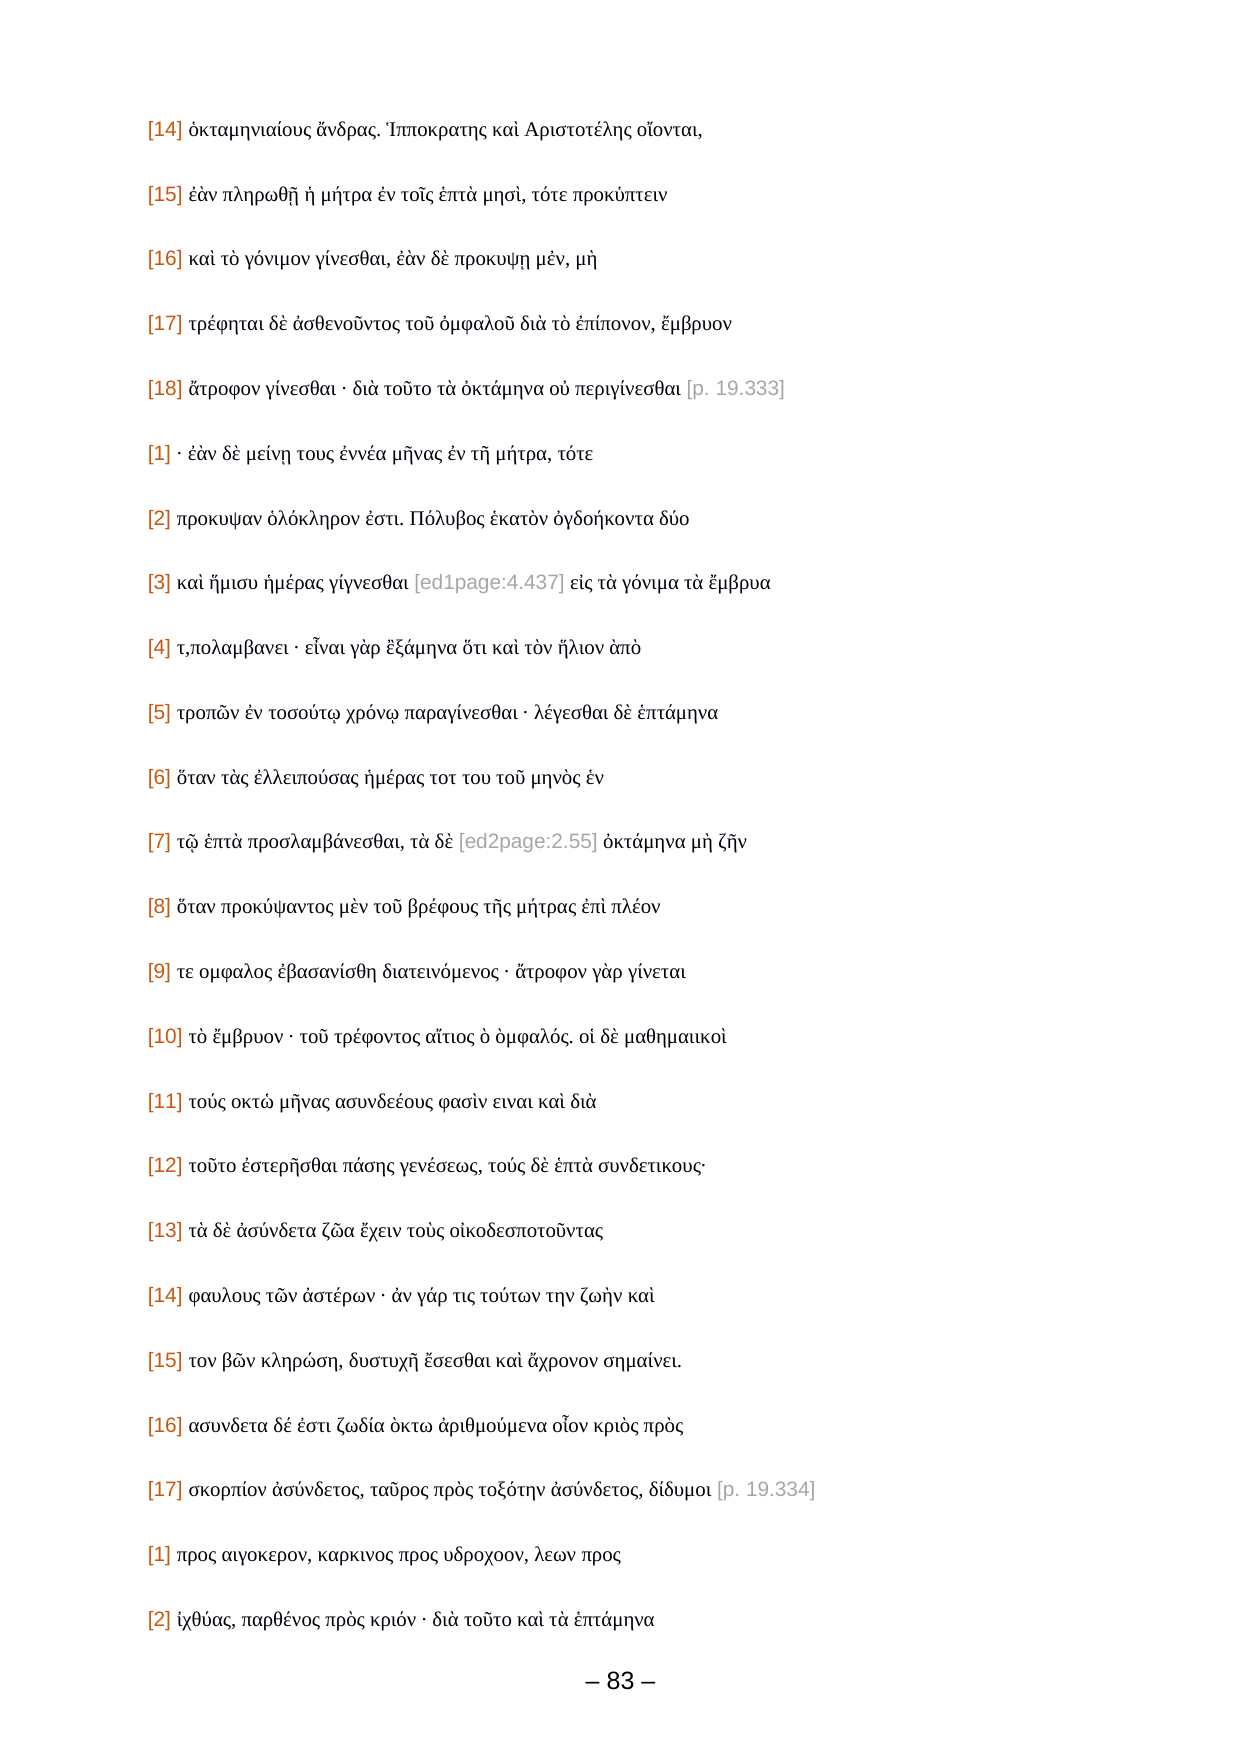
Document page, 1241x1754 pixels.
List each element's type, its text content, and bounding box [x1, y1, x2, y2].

text [5] τροπῶν ἐν τοσούτῳ χρόνῳ παραγίνεσθαι · λέγεσθαι δὲ ἑπτάμηνα [148, 676, 1092, 724]
text [17] τρέφηται δὲ ἀσθενοῦντος τοῦ ὀμφαλοῦ διὰ τὸ ἐπίπονον, ἔμβρυον [148, 287, 1092, 335]
text [9] τε ομφαλος ἐβασανίσθη διατεινόμενος · ἄτροφον γὰρ γίνεται [148, 935, 1092, 983]
text [12] τοῦτο ἐστερῆσθαι πάσης γενέσεως, τούς δὲ ἑπτὰ συνδετικους· [148, 1129, 1092, 1177]
text [4] τ,πολαμβανει · εἶναι γὰρ ἒξάμηνα ὅτι καὶ τὸν ἥλιον ὰπὸ [148, 611, 1092, 659]
text [1] · ἐὰν δὲ μείνῃ τους ἐννέα μῆνας ἐν τῆ μήτρα, τότε [148, 417, 1092, 465]
text [7] τῷ ἑπτὰ προσλαμβάνεσθαι, τὰ δὲ [ed2page:2.55] ὀκτάμηνα μὴ ζῆν [148, 805, 1092, 853]
text [1] προς αιγοκερον, καρκινος προς υδροχοον, λεων προς [148, 1518, 1092, 1566]
text [16] ασυνδετα δέ ἐστι ζωδία ὸκτω ἀριθμούμενα οἶον κριὸς πρὸς [148, 1388, 1092, 1437]
text [6] ὅταν τὰς ἐλλειπούσας ἡμέρας τοτ του τοῦ μηνὸς ἑν [148, 741, 1092, 789]
text [15] τον βῶν κληρώση, δυστυχῆ ἔσεσθαι καὶ ἄχρονον σημαίνει. [148, 1324, 1092, 1372]
text [17] σκορπίον ἀσύνδετος, ταῦρος πρὸς τοξότην ἀσύνδετος, δίδυμοι [p. 19.334] [148, 1453, 1092, 1501]
text [2] προκυψαν ὁλόκληρον ἐστι. Πόλυβος ἑκατὸν ὀγδοήκοντα δύο [148, 481, 1092, 529]
text [8] ὅταν προκύψαντος μὲν τοῦ βρέφους τῆς μήτρας ἐπὶ πλέον [148, 870, 1092, 918]
text [15] ἐὰν πληρωθῇ ἡ μήτρα ἐν τοῖς ἑπτὰ μησὶ, τότε προκὑπτειν [148, 157, 1092, 206]
text [14] ὁκταμηνιαίους ἄνδρας. Ἱπποκρατης καὶ Αριστοτέλης οἴονται, [148, 93, 1092, 141]
text [14] φαυλους τῶν ἀστέρων · ἀν γάρ τις τούτων την ζωὴν καὶ [148, 1259, 1092, 1307]
text [3] καὶ ἥμισυ ἡμέρας γίγνεσθαι [ed1page:4.437] εἰς τὰ γόνιμα τὰ ἔμβρυα [148, 546, 1092, 594]
text [11] τούς οκτὡ μῆνας ασυνδεέους φασὶν ειναι καὶ διὰ [148, 1064, 1092, 1113]
text [18] ἄτροφον γίνεσθαι · διὰ τοῦτο τὰ ὀκτάμηνα οὐ περιγίνεσθαι [p. 19.333] [148, 352, 1092, 400]
text [16] καὶ τὸ γόνιμον γίνεσθαι, ἐὰν δὲ προκυψῃ μἐν, μὴ [148, 222, 1092, 270]
text [10] τὸ ἔμβρυον · τοῦ τρέφοντος αἴτιος ὸ ὸμφαλός. οἱ δὲ μαθημαιικοὶ [148, 1000, 1092, 1048]
text [13] τὰ δὲ ἀσύνδετα ζῶα ἔχειν τοὺς οἰκοδεσποτοῦντας [148, 1194, 1092, 1242]
text [2] ἰχθύας, παρθένος πρὸς κριόν · διὰ τοῦτο καὶ τὰ ἑπτάμηνα [148, 1583, 1092, 1631]
